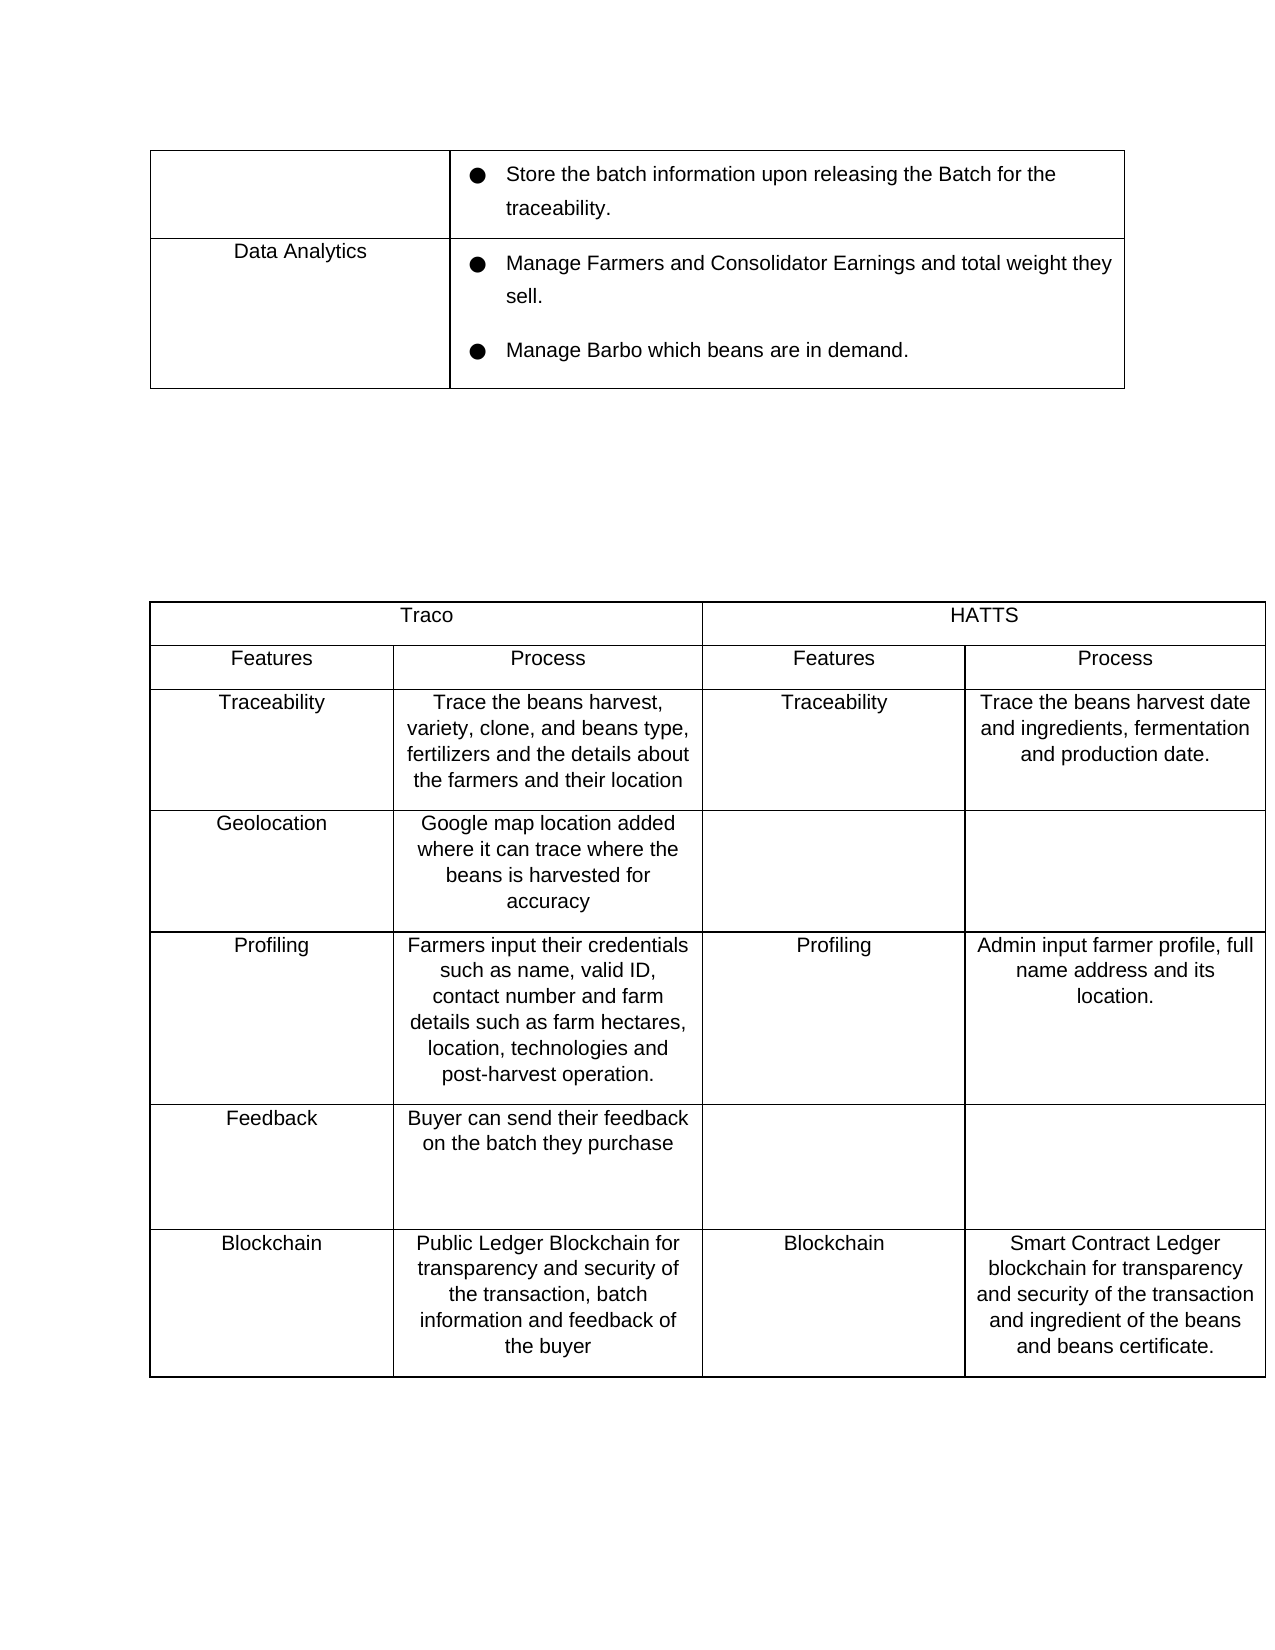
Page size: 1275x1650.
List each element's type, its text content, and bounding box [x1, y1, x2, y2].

table_cell Manage Farmers and Consolidator Earnings and total weight they sell. Manage Barbo which beans are in demand. [451, 239, 1124, 388]
table_cell Data Analytics [151, 239, 449, 388]
table_cell Geolocation [151, 811, 393, 931]
table_cell Traceability [703, 690, 964, 810]
table_cell Buyer can send their feedback on the batch they purchase [394, 1105, 702, 1229]
table_cell Trace the beans harvest date and ingredients, fermentation and production date. [966, 690, 1265, 810]
table_cell Google map location added where it can trace where the beans is harvested for accuracy [394, 811, 702, 931]
table_cell Traceability [151, 690, 393, 810]
table_cell Process [394, 646, 702, 689]
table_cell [151, 151, 449, 238]
table_cell Blockchain [703, 1230, 964, 1376]
table_cell Public Ledger Blockchain for transparency and security of the transaction, batch information and feedback of the buyer [394, 1230, 702, 1376]
table_cell [703, 811, 964, 931]
table_cell Process [966, 646, 1265, 689]
table_cell Admin input farmer profile, full name address and its location. [966, 933, 1265, 1104]
table_cell Farmers input their credentials such as name, valid ID, contact number and farm details such as farm hectares, location, technologies and post-harvest operation. [394, 933, 702, 1104]
table_cell Features [703, 646, 964, 689]
table_cell Features [151, 646, 393, 689]
table_cell Smart Contract Ledger blockchain for transparency and security of the transaction and ingredient of the beans and beans certificate. [966, 1230, 1265, 1376]
table_cell Trace the beans harvest, variety, clone, and beans type, fertilizers and the details about the farmers and their location [394, 690, 702, 810]
table_cell [966, 811, 1265, 931]
table_header HATTS [703, 603, 1265, 645]
table_cell Blockchain [151, 1230, 393, 1376]
table_cell Profiling [703, 933, 964, 1104]
table_cell [966, 1105, 1265, 1229]
table_header Traco [151, 603, 702, 645]
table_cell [451, 151, 1124, 238]
table_cell Profiling [151, 933, 393, 1104]
table_cell [703, 1105, 964, 1229]
table_cell Feedback [151, 1105, 393, 1229]
